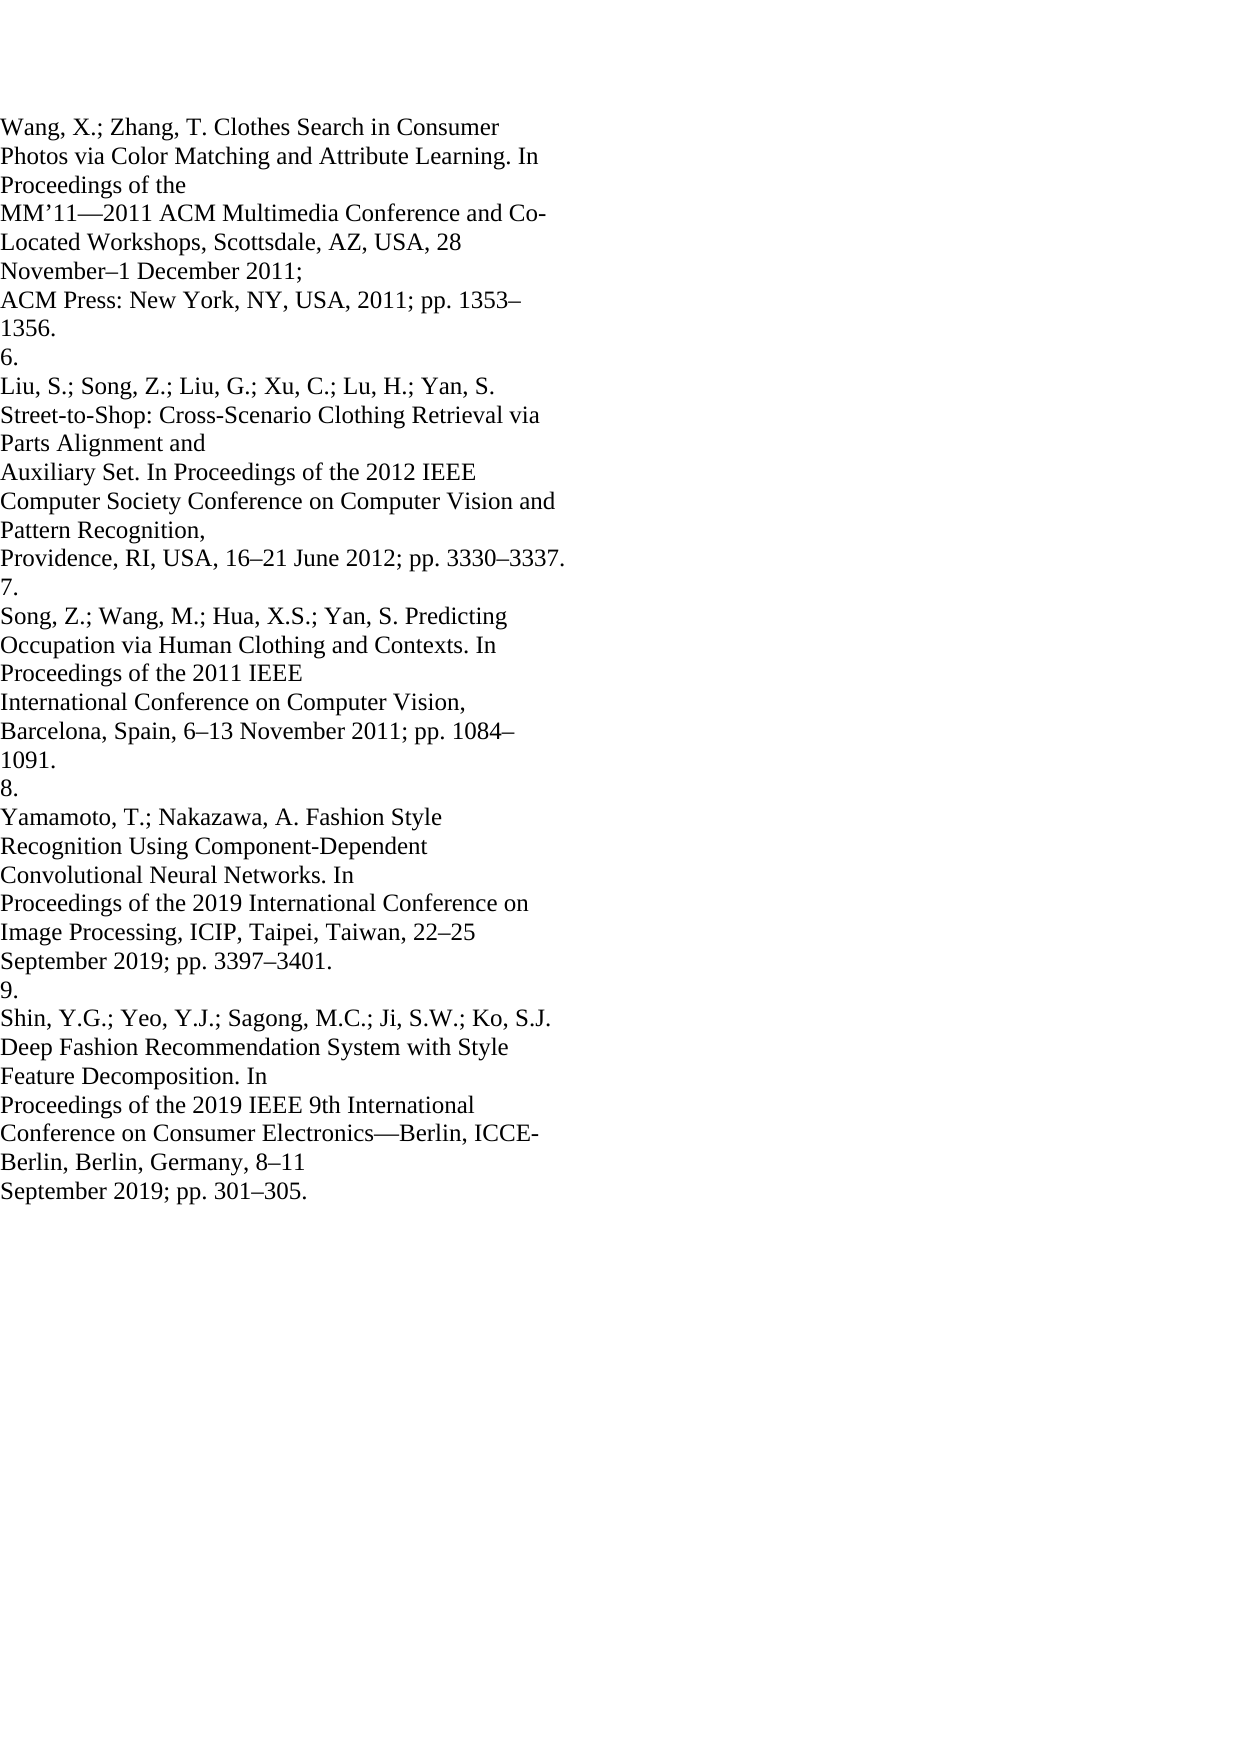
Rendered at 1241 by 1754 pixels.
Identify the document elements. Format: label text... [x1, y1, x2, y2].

text 8. [0, 773, 565, 802]
text Song, Z.; Wang, M.; Hua, X.S.; Yan, S. Predicting Occupation via Human Clothing and Contexts. In Proceedings of the 2011 IEEE [0, 601, 565, 687]
text 6. [0, 342, 565, 371]
text 7. [0, 572, 565, 601]
text ACM Press: New York, NY, USA, 2011; pp. 1353–1356. [0, 285, 565, 342]
text Providence, RI, USA, 16–21 June 2012; pp. 3330–3337. [0, 543, 565, 572]
text MM’11—2011 ACM Multimedia Conference and Co-Located Workshops, Scottsdale, AZ, USA, 28 November–1 December 2011; [0, 198, 565, 285]
text Shin, Y.G.; Yeo, Y.J.; Sagong, M.C.; Ji, S.W.; Ko, S.J. Deep Fashion Recommendation System with Style Feature Decomposition. In [0, 1003, 565, 1090]
text Liu, S.; Song, Z.; Liu, G.; Xu, C.; Lu, H.; Yan, S. Street-to-Shop: Cross-Scenario Clothing Retrieval via Parts Alignment and [0, 371, 565, 457]
text September 2019; pp. 301–305. [0, 1176, 565, 1205]
text Proceedings of the 2019 International Conference on Image Processing, ICIP, Taipei, Taiwan, 22–25 September 2019; pp. 3397–3401. [0, 888, 565, 975]
text International Conference on Computer Vision, Barcelona, Spain, 6–13 November 2011; pp. 1084–1091. [0, 687, 565, 773]
text Yamamoto, T.; Nakazawa, A. Fashion Style Recognition Using Component-Dependent Convolutional Neural Networks. In [0, 802, 565, 888]
text 9. [0, 975, 565, 1003]
text Auxiliary Set. In Proceedings of the 2012 IEEE Computer Society Conference on Computer Vision and Pattern Recognition, [0, 457, 565, 543]
text Proceedings of the 2019 IEEE 9th International Conference on Consumer Electronics—Berlin, ICCE-Berlin, Berlin, Germany, 8–11 [0, 1090, 565, 1176]
text Wang, X.; Zhang, T. Clothes Search in Consumer Photos via Color Matching and Attribute Learning. In Proceedings of the [0, 112, 565, 198]
